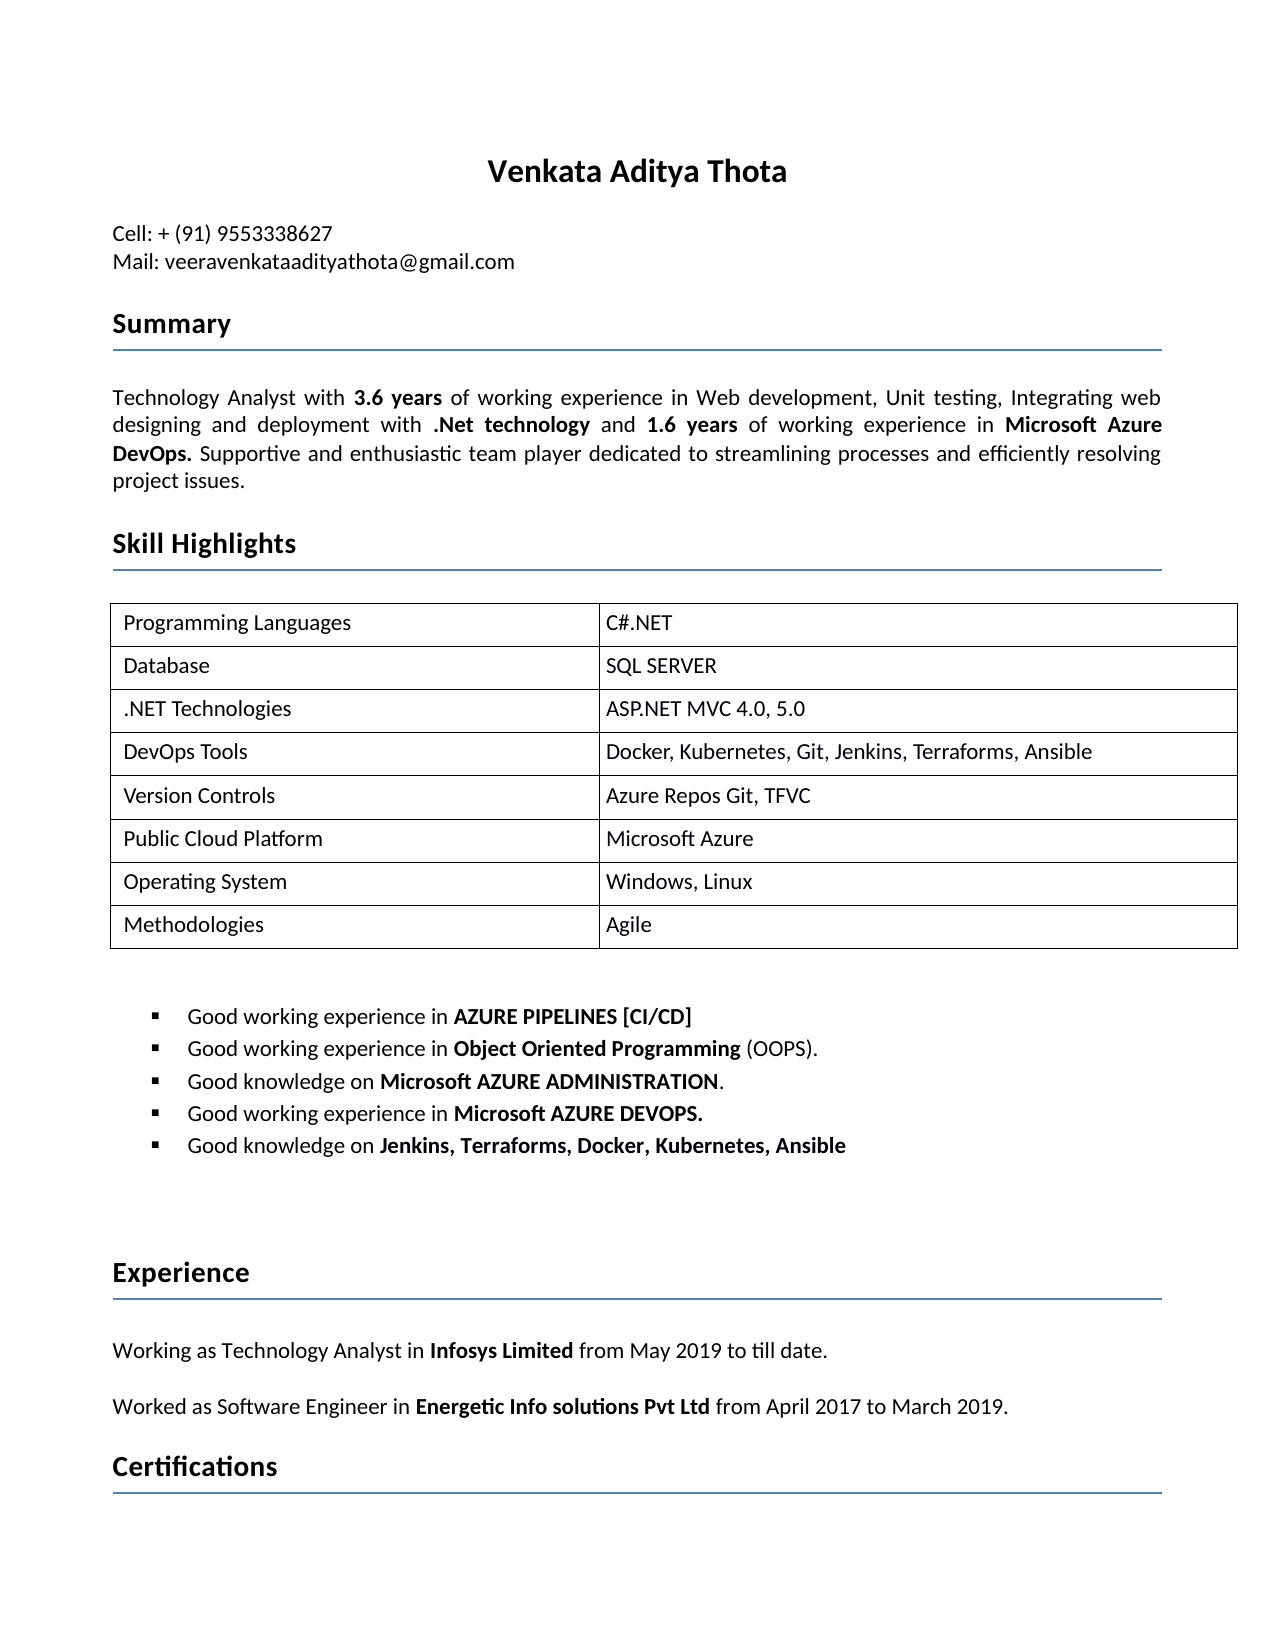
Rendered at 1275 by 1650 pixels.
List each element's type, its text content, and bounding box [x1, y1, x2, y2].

table_cell Microsoft Azure [600, 820, 1237, 862]
table_cell Methodologies [111, 906, 599, 948]
list Good working experience in AZURE PIPELINES [CI/CD] [150, 1002, 1162, 1030]
table_cell Operating System [111, 863, 599, 905]
table_cell .NET Technologies [111, 690, 599, 732]
table_cell Windows, Linux [600, 863, 1237, 905]
title Skill Highlights [112, 525, 1162, 571]
text Venkata Aditya Thota [112, 150, 1162, 191]
table_cell Public Cloud Platform [111, 820, 599, 862]
table_cell DevOps Tools [111, 733, 599, 775]
title Summary [112, 305, 1162, 351]
list Good working experience in Object Oriented Programming (OOPS). [150, 1034, 1162, 1063]
title Experience [112, 1254, 1162, 1300]
list Good knowledge on Microsoft AZURE ADMINISTRATION. [150, 1067, 1162, 1095]
text Worked as Software Engineer in Energetic Info solutions Pvt Ltd from April 2017 to March 2019. [112, 1392, 1162, 1420]
table_header C#.NET [600, 604, 1237, 646]
table_cell Azure Repos Git, TFVC [600, 776, 1237, 819]
table_cell SQL SERVER [600, 647, 1237, 689]
text Working as Technology Analyst in Infosys Limited from May 2019 to till date. [112, 1336, 1162, 1364]
table_cell Docker, Kubernetes, Git, Jenkins, Terraforms, Ansible [600, 733, 1237, 775]
table_cell Database [111, 647, 599, 689]
table_cell Agile [600, 906, 1237, 948]
table_cell Version Controls [111, 776, 599, 819]
text Mail: veeravenkataadityathota@gmail.com [112, 247, 1162, 275]
table_header Programming Languages [111, 604, 599, 646]
title Certifications [112, 1448, 1162, 1494]
text Cell: + (91) 9553338627 [112, 219, 1162, 247]
list Good working experience in Microsoft AZURE DEVOPS. [150, 1099, 1162, 1127]
table_cell ASP.NET MVC 4.0, 5.0 [600, 690, 1237, 732]
list Good knowledge on Jenkins, Terraforms, Docker, Kubernetes, Ansible [150, 1131, 1162, 1159]
text Technology Analyst with 3.6 years of working experience in Web development, Unit testing, Integrating web designing and deployment with .Net technology and 1.6 years of working experience in Microsoft Azure DevOps. Supportive and enthusiastic team player dedicated to streamlining processes and efficiently resolving project issues. [112, 383, 1162, 495]
